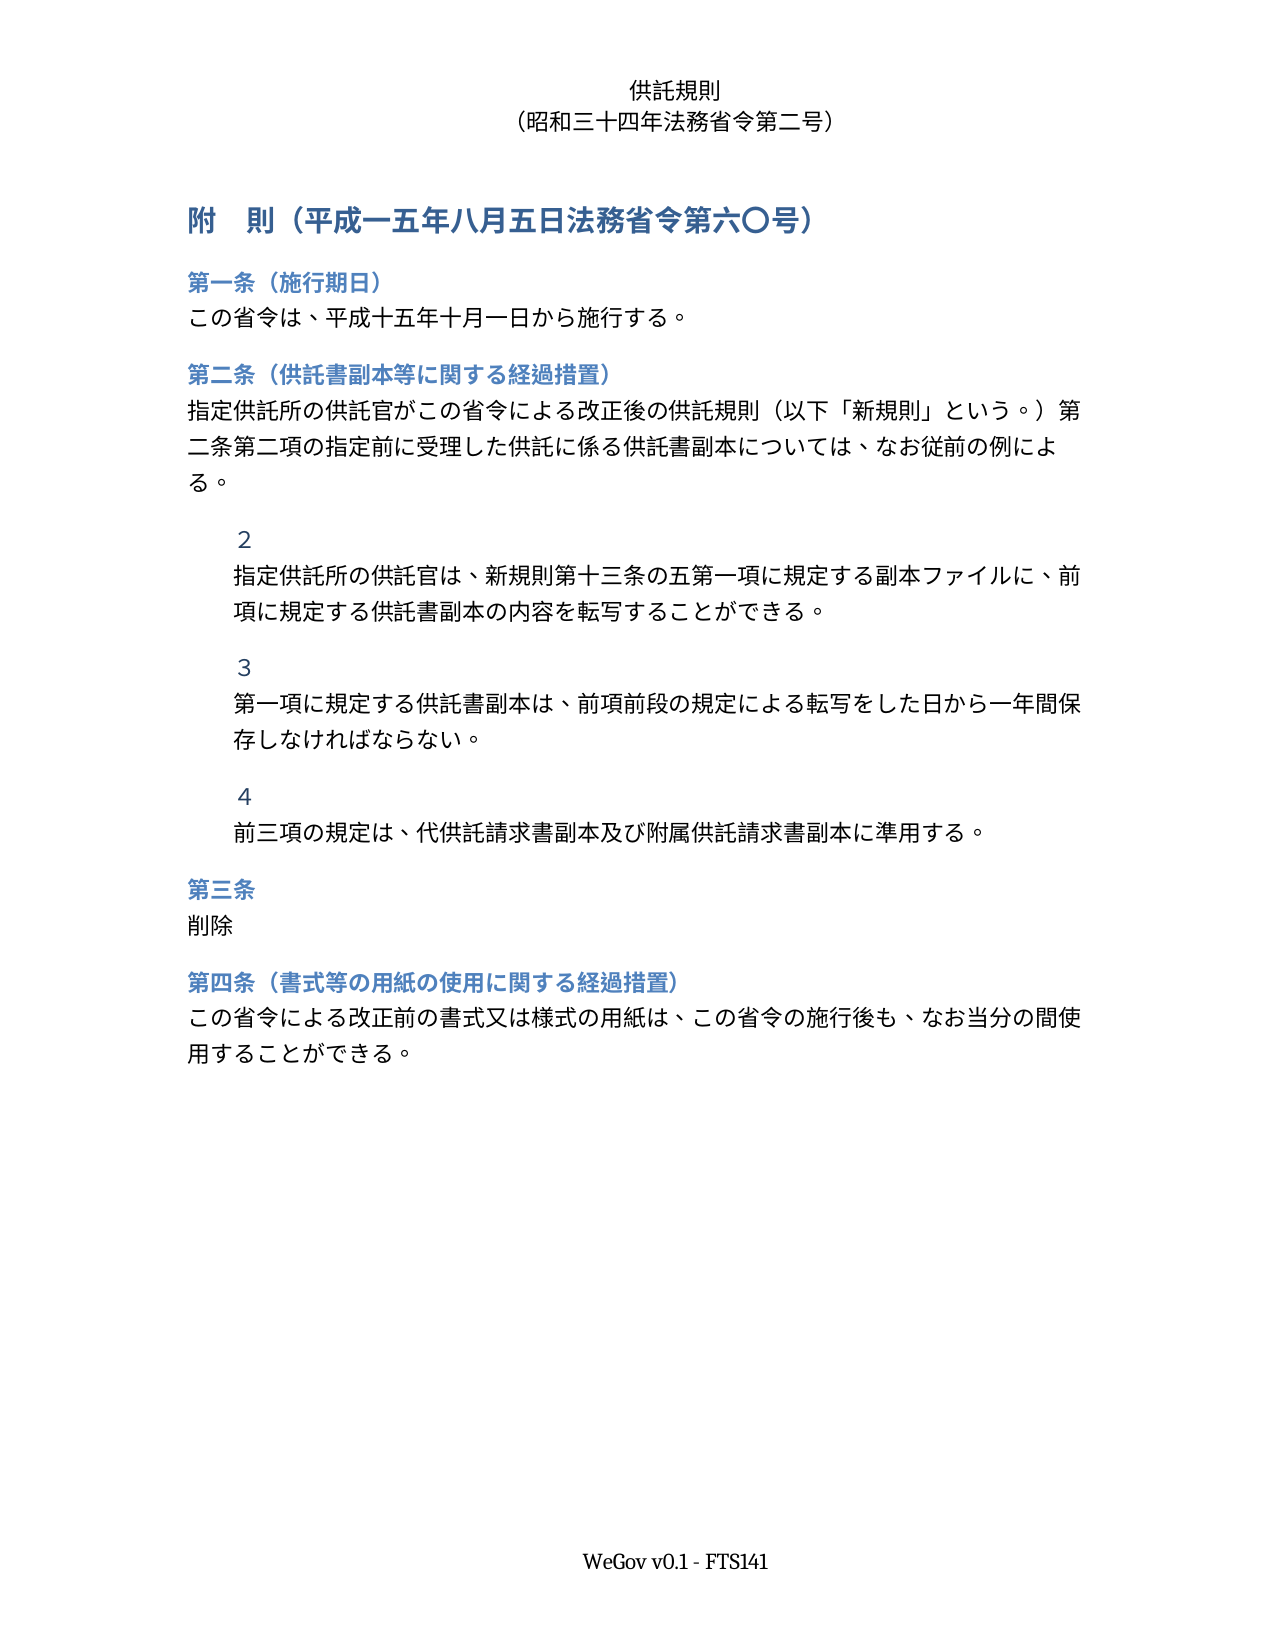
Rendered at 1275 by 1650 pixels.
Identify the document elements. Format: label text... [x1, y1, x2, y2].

text この省令は、平成十五年十月一日から施行する。 [187, 302, 1087, 334]
text 前三項の規定は、代供託請求書副本及び附属供託請求書副本に準用する。 [233, 817, 1087, 848]
subtitle 第四条（書式等の用紙の使用に関する経過措置） [187, 966, 1087, 998]
text 指定供託所の供託官は、新規則第十三条の五第一項に規定する副本ファイルに、前項に規定する供託書副本の内容を転写することができる。 [233, 560, 1087, 627]
subtitle 第二条（供託書副本等に関する経過措置） [187, 359, 1087, 390]
subtitle 第三条 [187, 874, 1087, 905]
subtitle 附 則（平成一五年八月五日法務省令第六〇号） [187, 200, 1087, 240]
subtitle ４ [233, 781, 1087, 812]
text 削除 [187, 910, 1087, 941]
text 指定供託所の供託官がこの省令による改正後の供託規則（以下「新規則」という。）第二条第二項の指定前に受理した供託に係る供託書副本については、なお従前の例による。 [187, 395, 1087, 498]
subtitle ２ [233, 524, 1087, 555]
text 第一項に規定する供託書副本は、前項前段の規定による転写をした日から一年間保存しなければならない。 [233, 688, 1087, 756]
text この省令による改正前の書式又は様式の用紙は、この省令の施行後も、なお当分の間使用することができる。 [187, 1002, 1087, 1069]
subtitle ３ [233, 652, 1087, 684]
subtitle 第一条（施行期日） [187, 266, 1087, 298]
